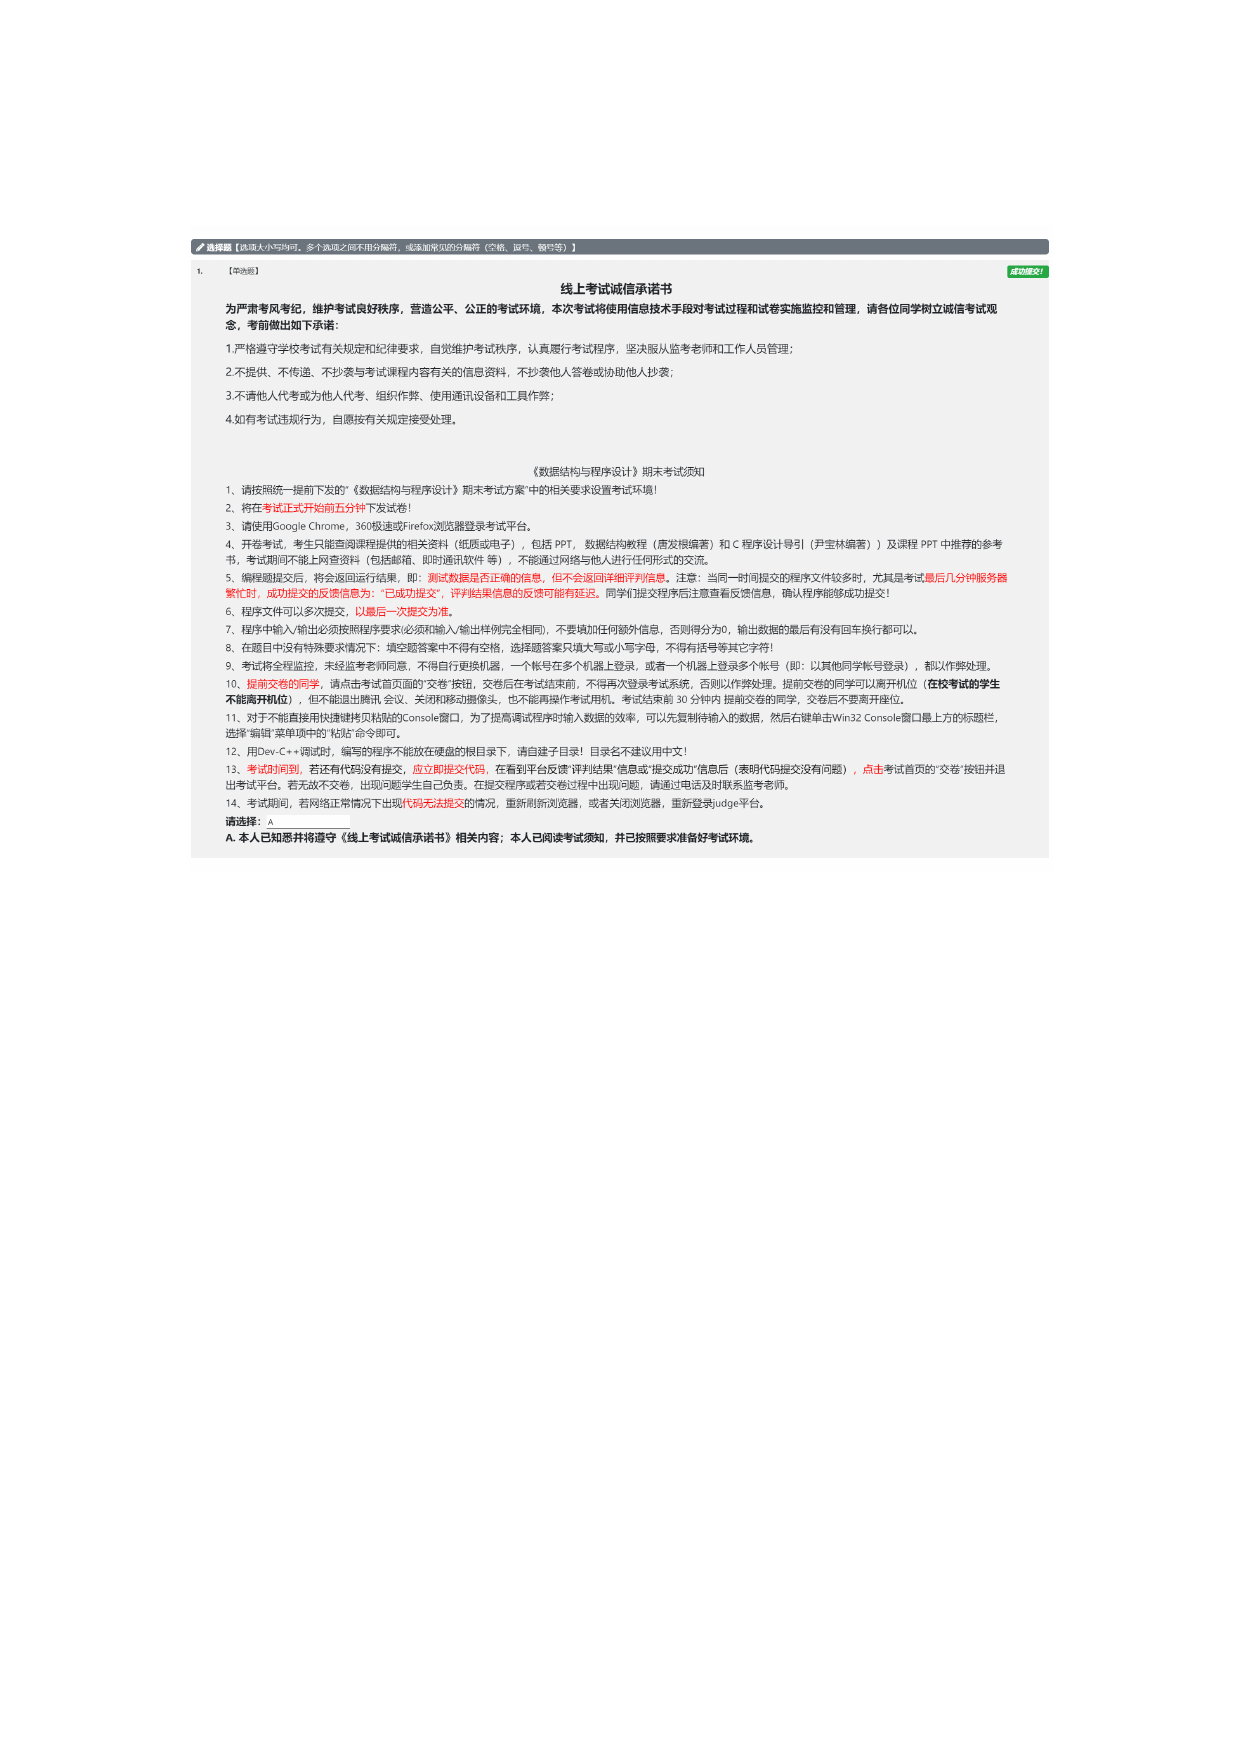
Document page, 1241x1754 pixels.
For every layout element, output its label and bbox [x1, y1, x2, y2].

picture [187, 226, 1053, 873]
